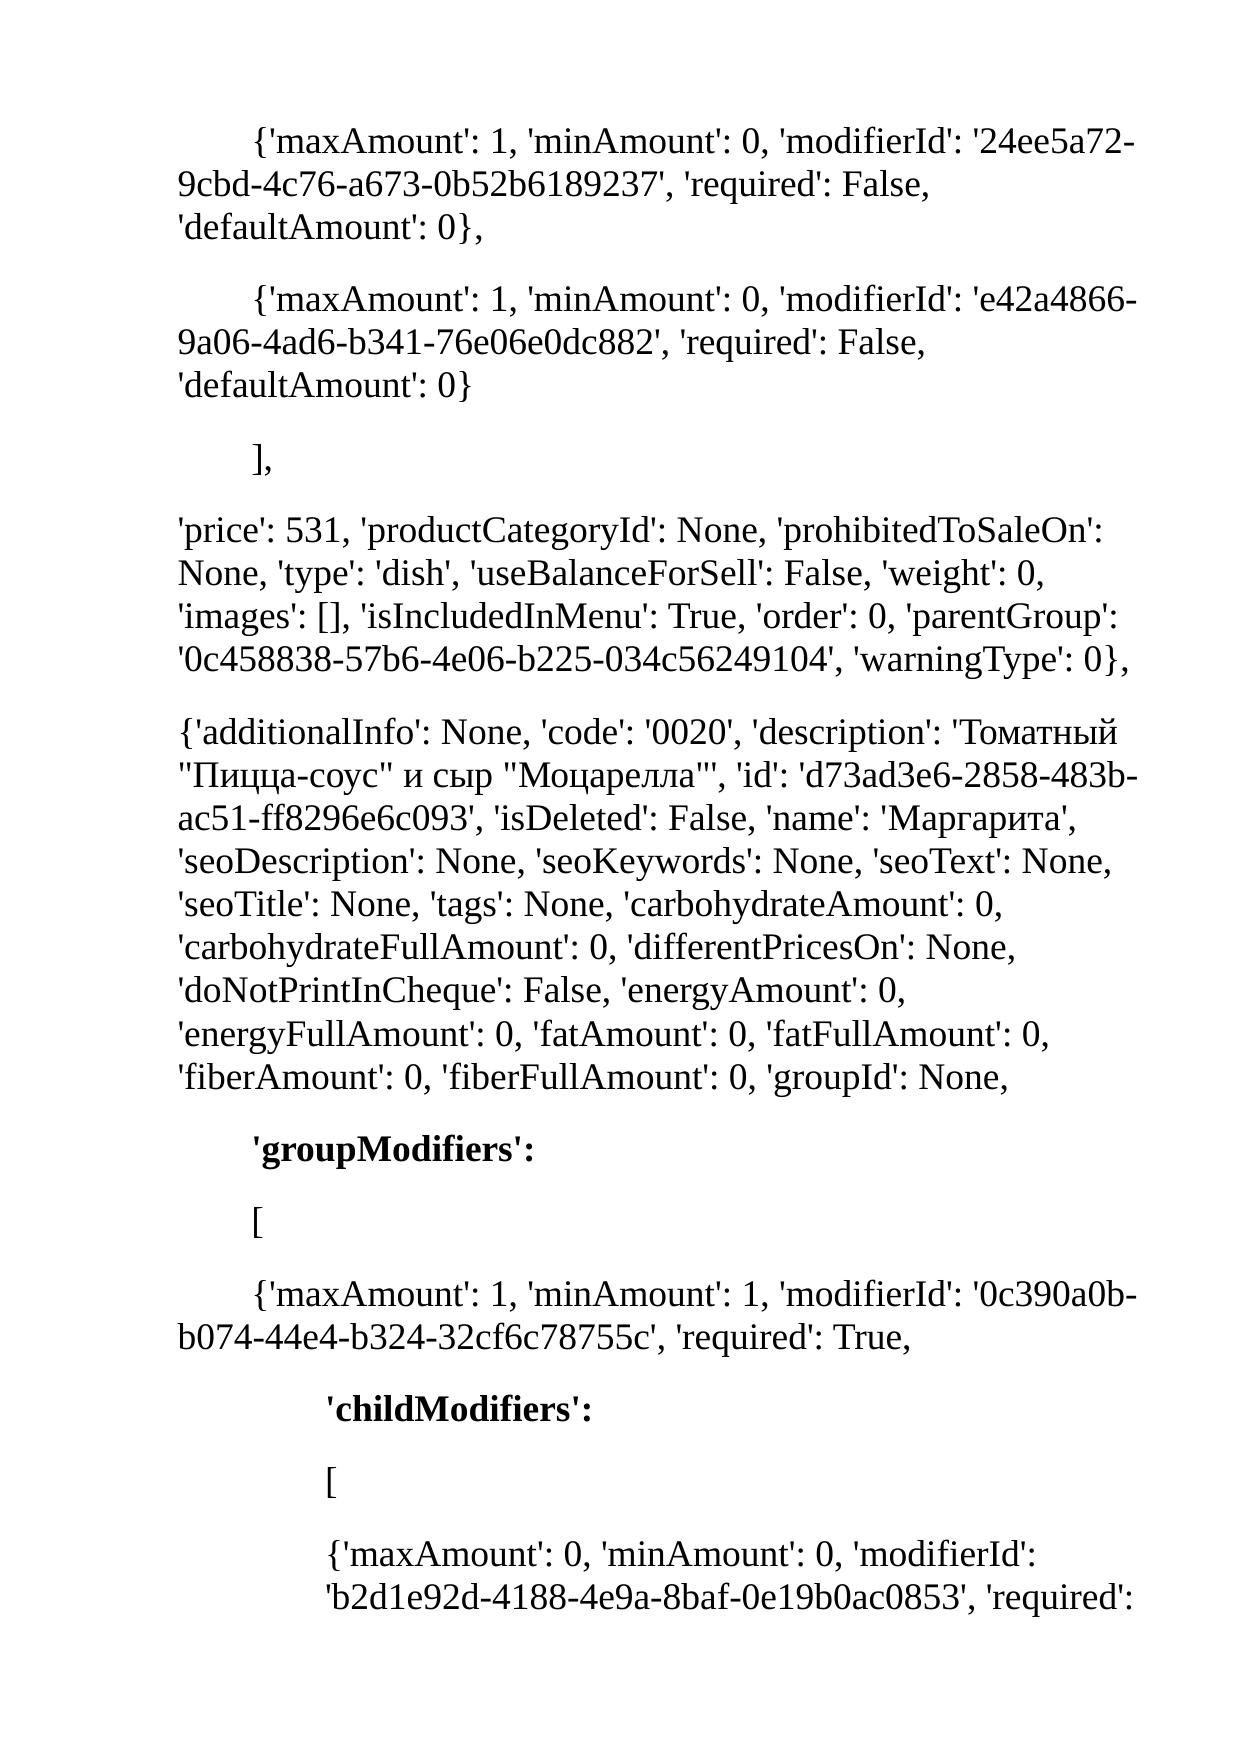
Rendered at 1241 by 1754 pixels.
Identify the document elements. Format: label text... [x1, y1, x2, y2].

text {'additionalInfo': None, 'code': '0020', 'description': 'Томатный "Пицца-соус" и сыр "Моцарелла"', 'id': 'd73ad3e6-2858-483b-ac51-ff8296e6c093', 'isDeleted': False, 'name': 'Маргарита', 'seoDescription': None, 'seoKeywords': None, 'seoText': None, 'seoTitle': None, 'tags': None, 'carbohydrateAmount': 0, 'carbohydrateFullAmount': 0, 'differentPricesOn': None, 'doNotPrintInCheque': False, 'energyAmount': 0, 'energyFullAmount': 0, 'fatAmount': 0, 'fatFullAmount': 0, 'fiberAmount': 0, 'fiberFullAmount': 0, 'groupId': None, [177, 709, 1152, 1097]
text 'groupModifiers': [177, 1126, 1152, 1169]
text ], [177, 435, 1152, 478]
text {'maxAmount': 1, 'minAmount': 0, 'modifierId': '24ee5a72-9cbd-4c76-a673-0b52b6189237', 'required': False, 'defaultAmount': 0}, [177, 118, 1152, 247]
text {'maxAmount': 1, 'minAmount': 1, 'modifierId': '0c390a0b-b074-44e4-b324-32cf6c78755c', 'required': True, [177, 1271, 1152, 1357]
text [ [177, 1199, 1152, 1242]
text {'maxAmount': 1, 'minAmount': 0, 'modifierId': 'e42a4866-9a06-4ad6-b341-76e06e0dc882', 'required': False, 'defaultAmount': 0} [177, 277, 1152, 406]
text 'childModifiers': [251, 1386, 1152, 1429]
text 'price': 531, 'productCategoryId': None, 'prohibitedToSaleOn': None, 'type': 'dish', 'useBalanceForSell': False, 'weight': 0, 'images': [], 'isIncludedInMenu': True, 'order': 0, 'parentGroup': '0c458838-57b6-4e06-b225-034c56249104', 'warningType': 0}, [177, 507, 1152, 680]
text [ [251, 1459, 1152, 1502]
